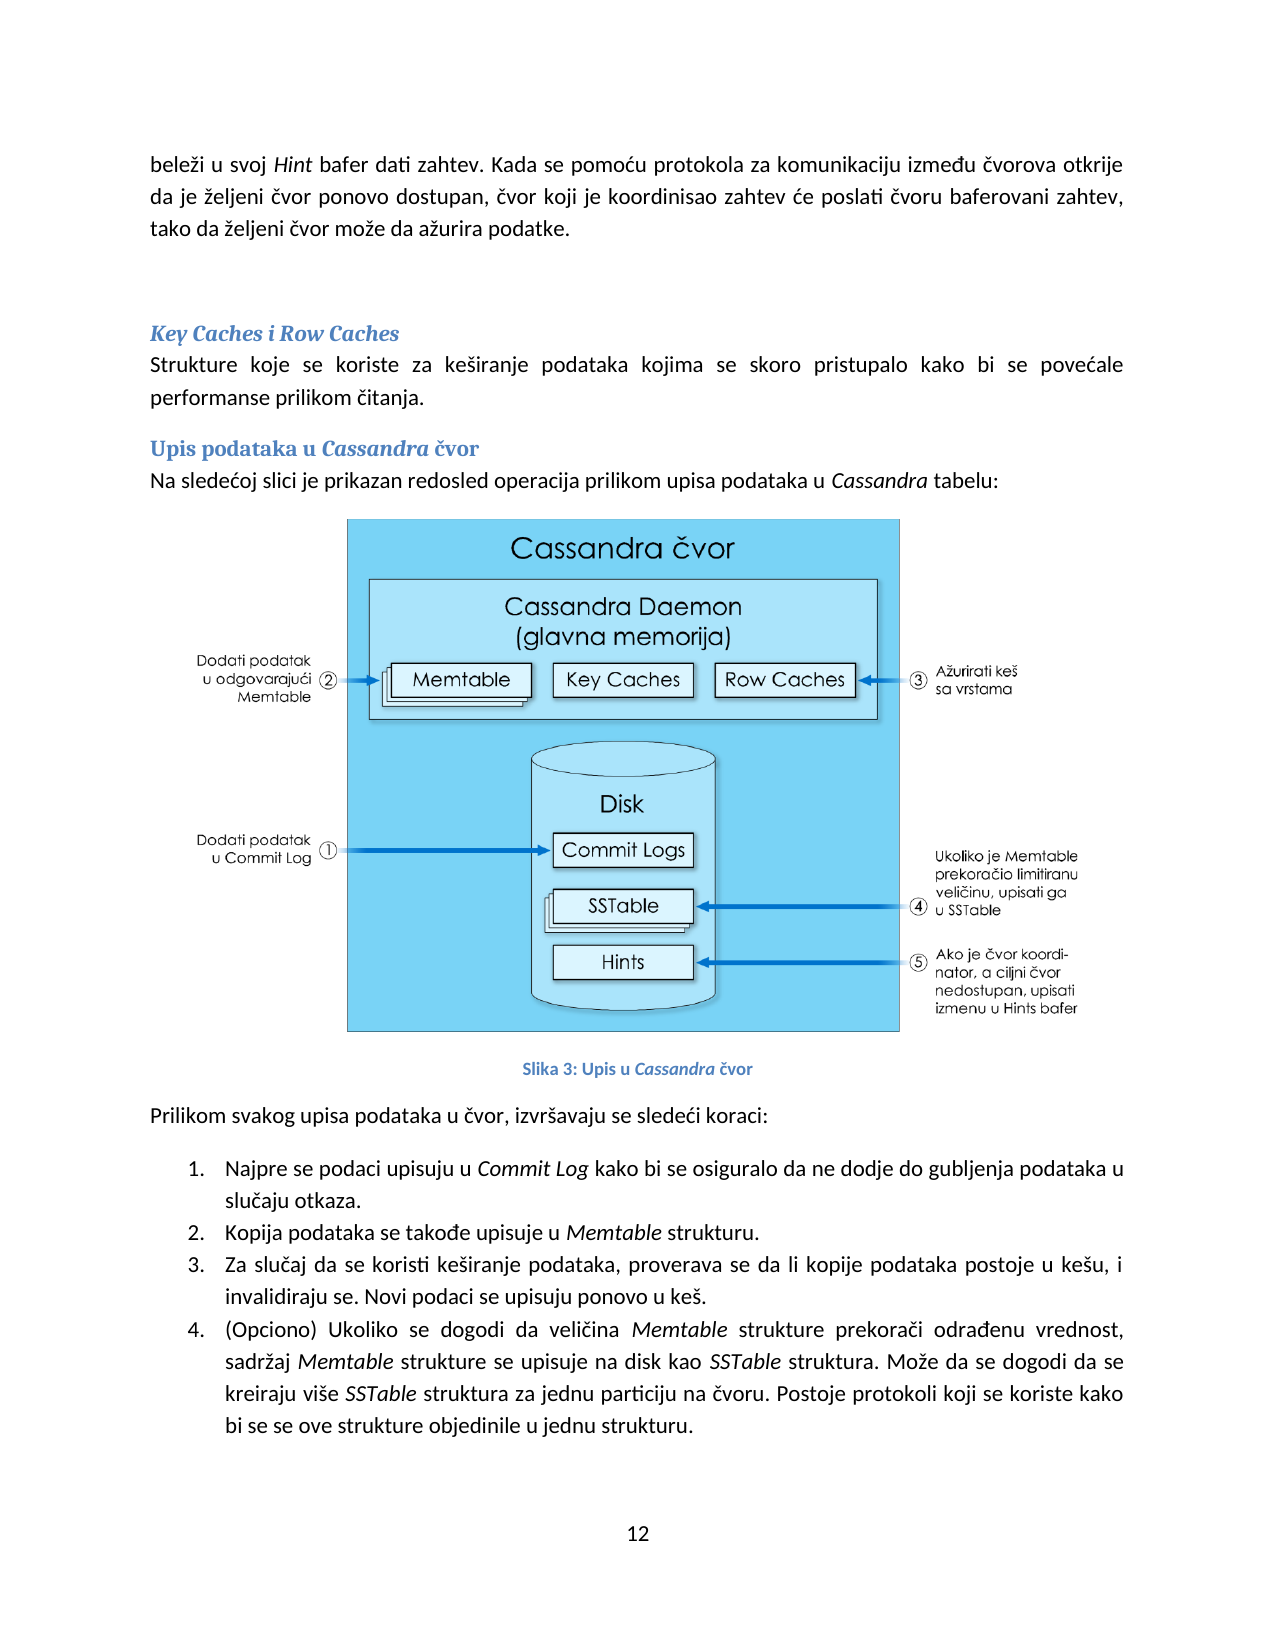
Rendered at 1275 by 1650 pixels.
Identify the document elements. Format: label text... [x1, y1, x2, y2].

subtitle Key Caches i Row Caches [150, 320, 1125, 347]
text Slika 3: Upis u Cassandra čvor [150, 1057, 1125, 1080]
list Za slučaj da se koristi keširanje podataka, proverava se da li kopije podataka postoje u kešu, i invalidiraju se. Novi podaci se upisuju ponovo u keš. [187, 1250, 1125, 1311]
text Strukture koje se koriste za keširanje podataka kojima se skoro pristupalo kako bi se povećale performanse prilikom čitanja. [150, 351, 1125, 411]
list Kopija podataka se takođe upisuje u Memtable strukturu. [187, 1218, 1125, 1246]
subtitle Upis podataka u Cassandra čvor [150, 436, 1125, 462]
list Najpre se podaci upisuju u Commit Log kako bi se osiguralo da ne dodje do gubljenja podataka u slučaju otkaza. [187, 1154, 1125, 1214]
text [150, 150, 1125, 242]
list (Opciono) Ukoliko se dogodi da veličina Memtable strukture prekorači odrađenu vrednost, sadržaj Memtable strukture se upisuje na disk kao SSTable struktura. Može da se dogodi da se kreiraju više SSTable struktura za jednu particiju na čvoru. Postoje protokoli koji se koriste kako bi se se ove strukture objedinile u jednu strukturu. [187, 1315, 1125, 1439]
text Prilikom svakog upisa podataka u čvor, izvršavaju se sledeći koraci: [150, 1101, 1125, 1129]
text Na sledećoj slici je prikazan redosled operacija prilikom upisa podataka u Cassandra tabelu: [150, 466, 1125, 494]
picture [197, 519, 1078, 1032]
